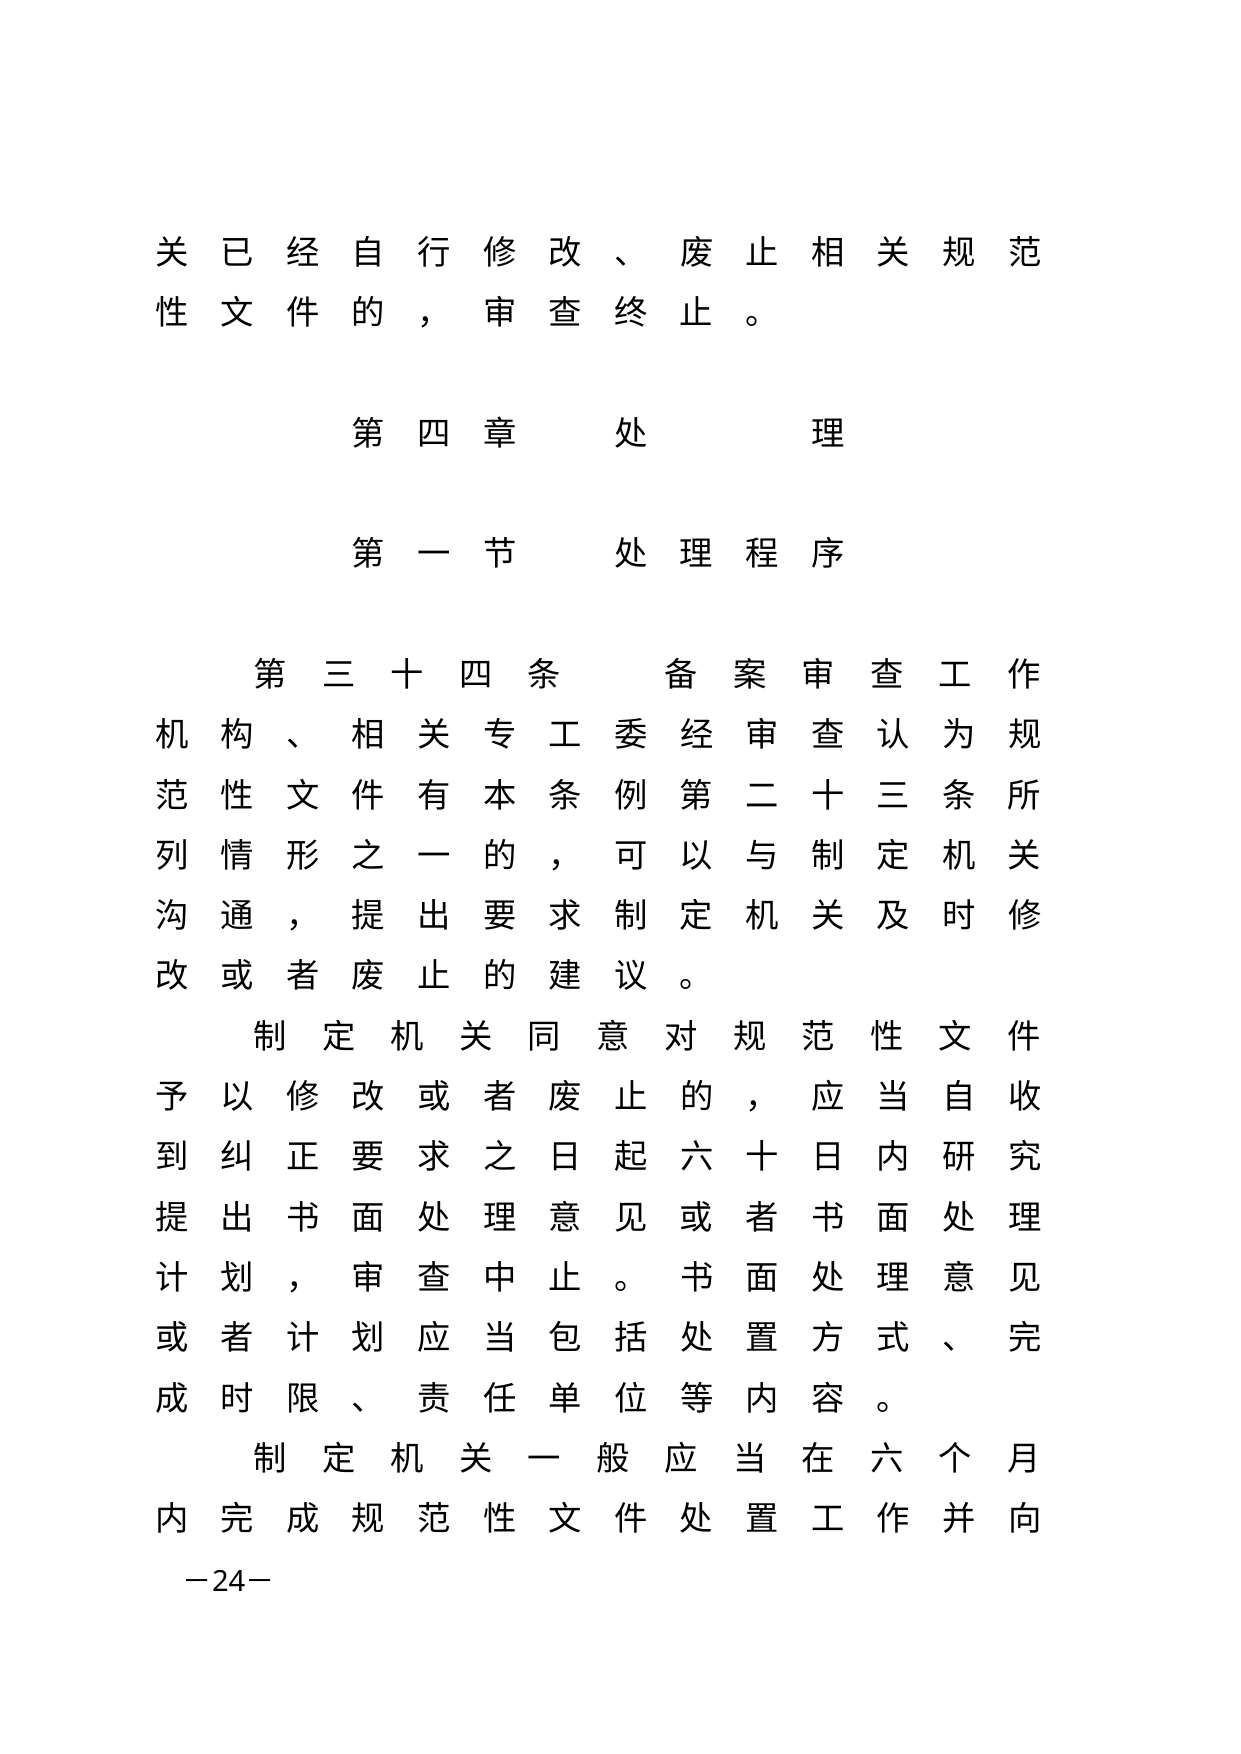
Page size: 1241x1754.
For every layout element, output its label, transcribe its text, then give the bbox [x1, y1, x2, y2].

text 第四章 处 理 [155, 400, 1073, 461]
text 制定机关同意对规范性文件予以修改或者废止的，应当自收到纠正要求之日起六十日内研究提出书面处理意见或者书面处理计划，审查中止。书面处理意见或者计划应当包括处置方式、完成时限、责任单位等内容。 [155, 1003, 1073, 1426]
text 第三十四条 备案审查工作机构、相关专工委经审查认为规范性文件有本条例第二十三条所列情形之一的，可以与制定机关沟通，提出要求制定机关及时修改或者废止的建议。 [155, 642, 1073, 1003]
text 第一节 处理程序 [155, 521, 1073, 581]
text 制定机关一般应当在六个月内完成规范性文件处置工作并向备案审查工作机构反馈纠正处理情况。规范性文件处置最长期限不得超过一年。 [155, 1426, 1073, 1546]
text 规范性文件不存在本条例第二十三条所列情形，或者制定机关已经自行修改、废止相关规范性文件的，审查终止。 [155, 219, 1073, 340]
